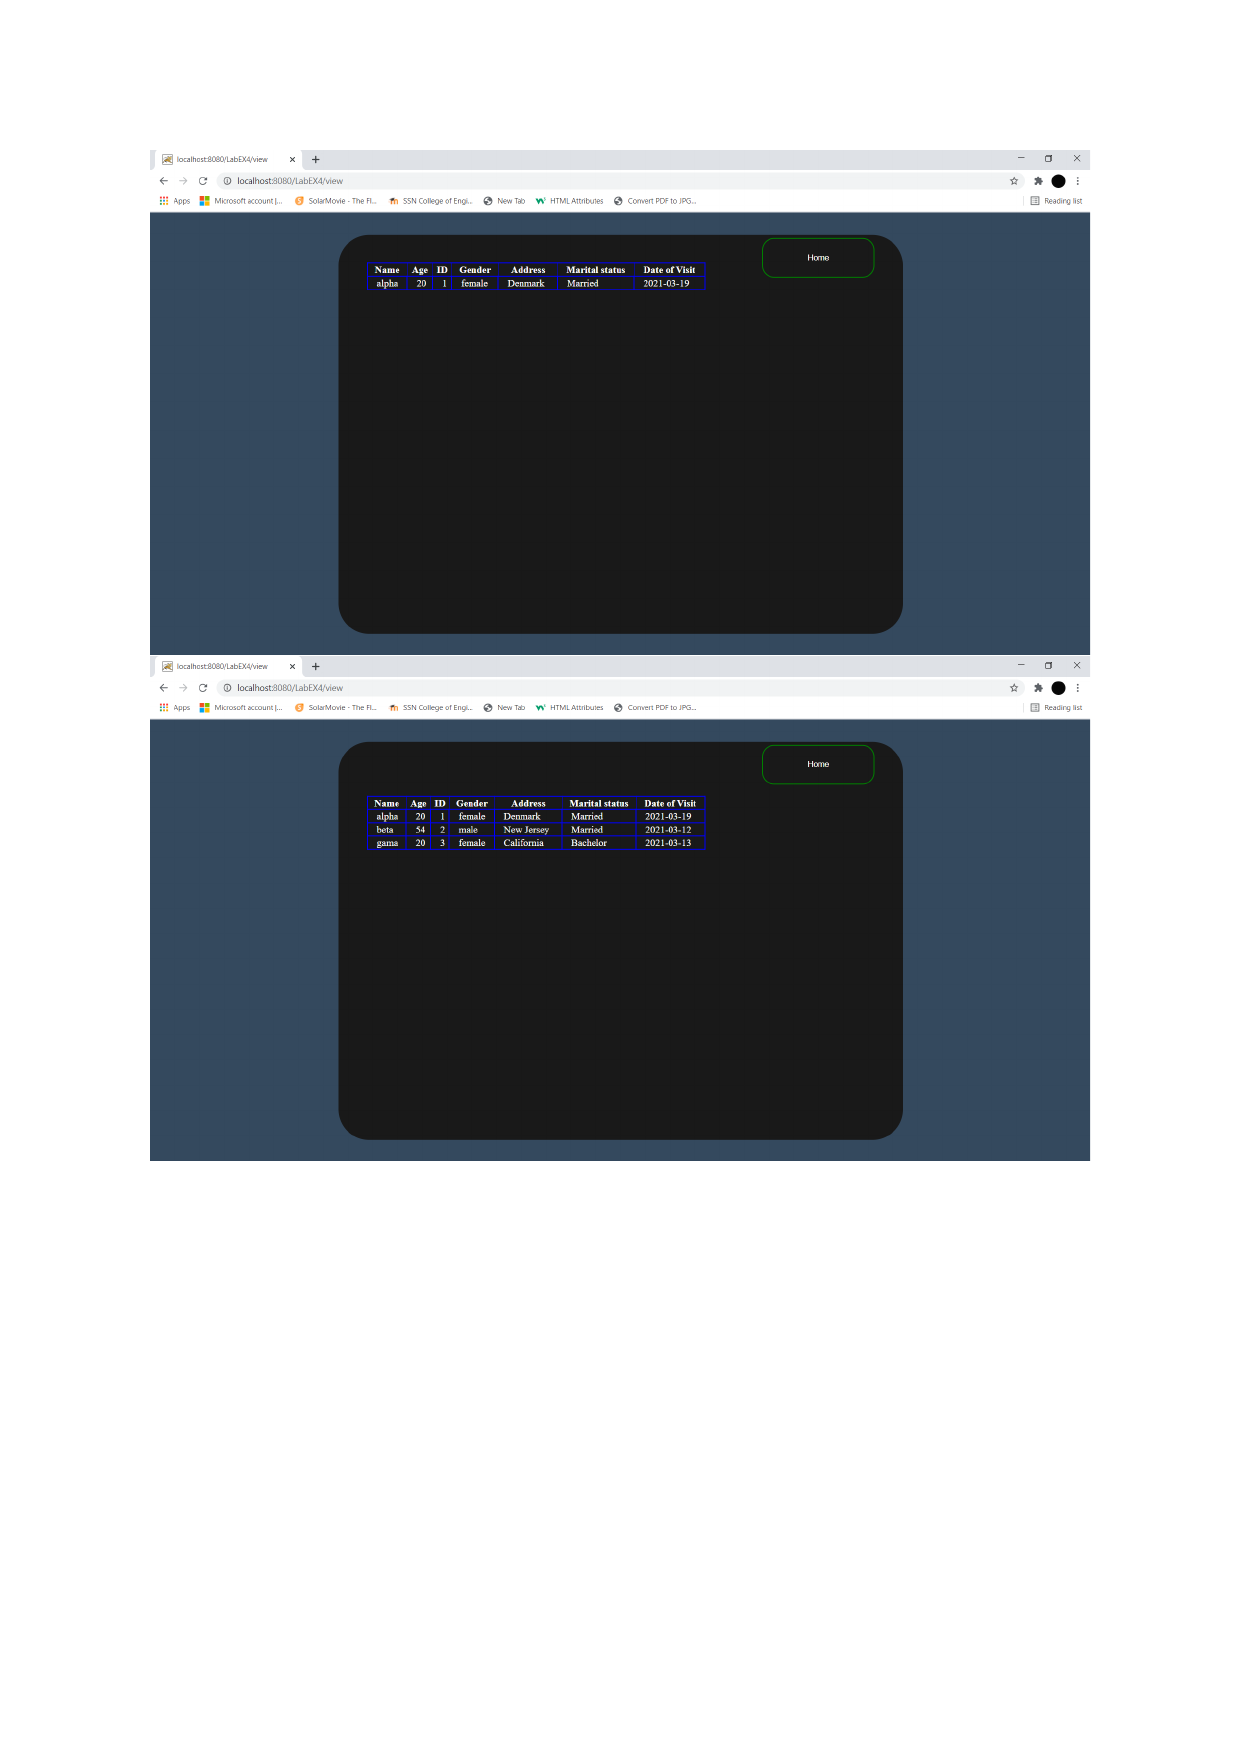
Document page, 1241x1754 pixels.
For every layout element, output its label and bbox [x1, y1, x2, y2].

picture [150, 656, 1091, 1161]
picture [150, 150, 1091, 655]
